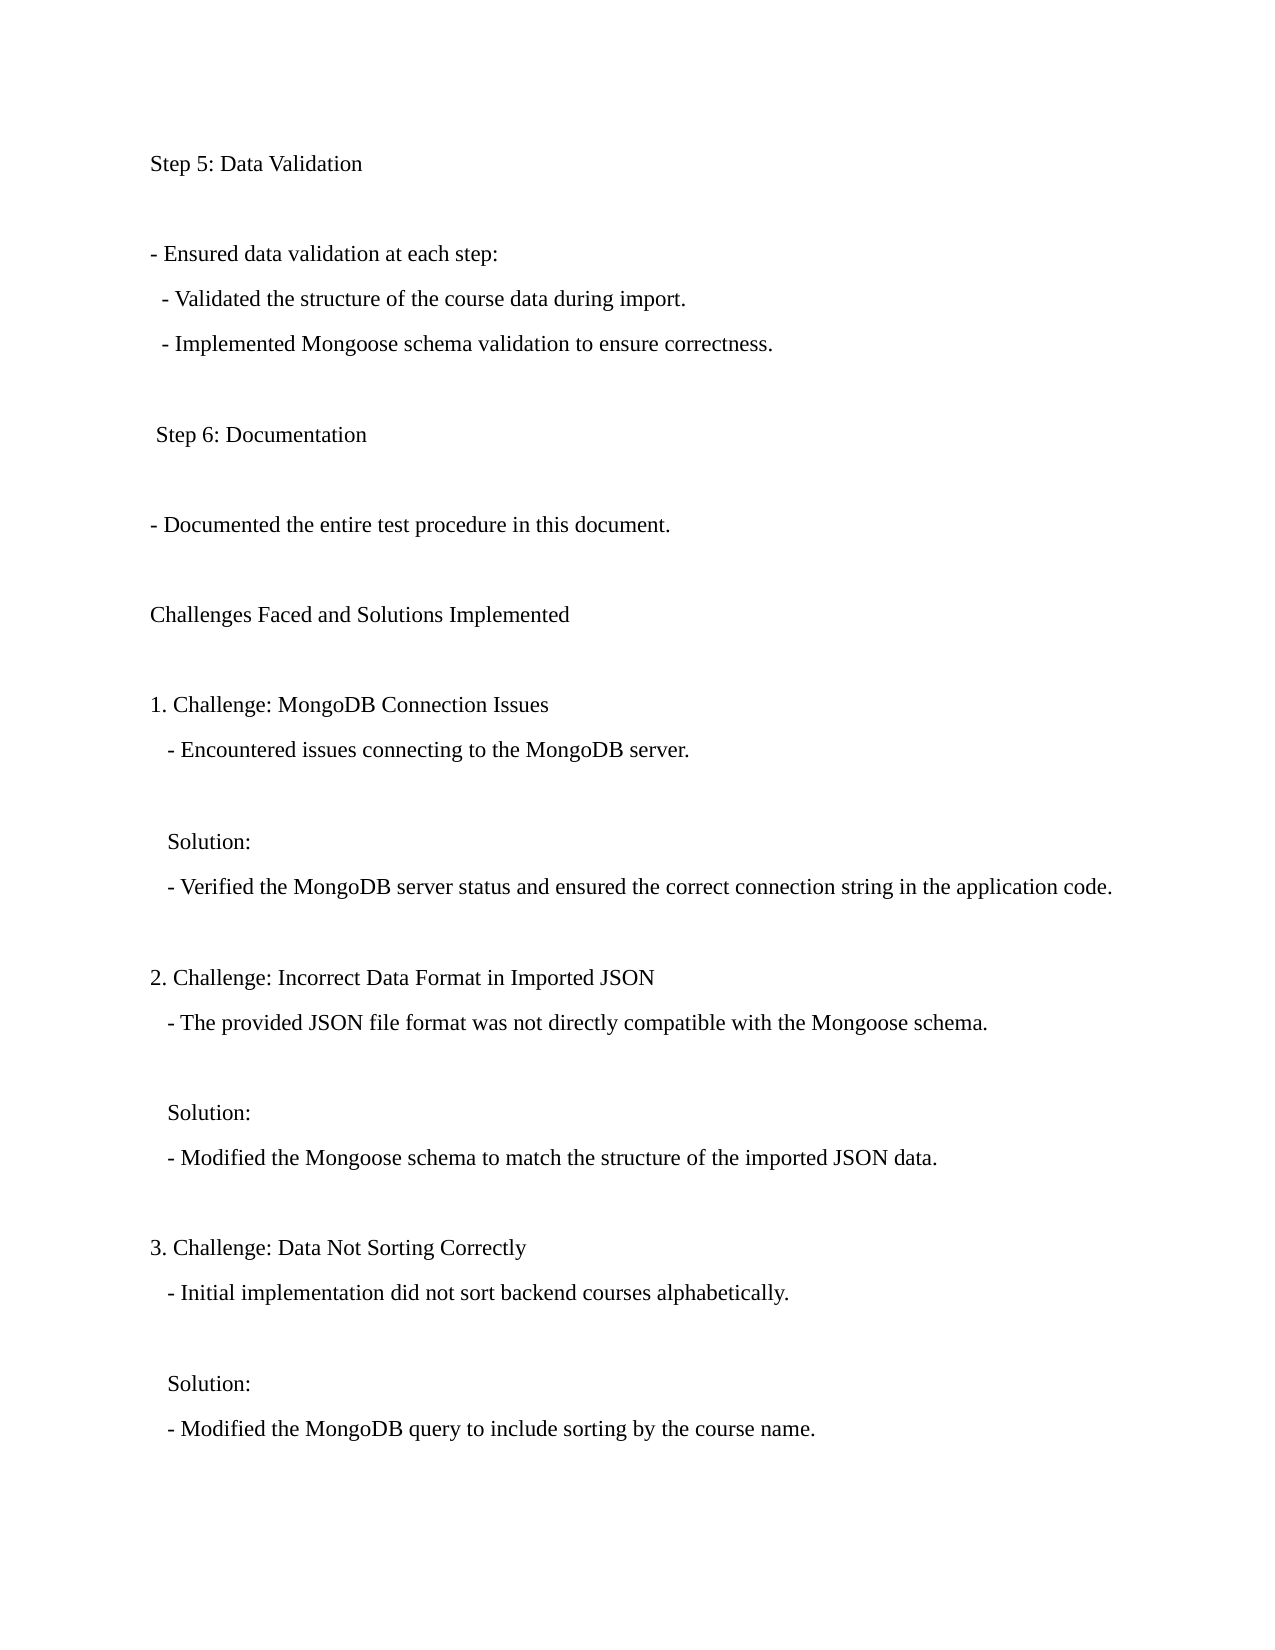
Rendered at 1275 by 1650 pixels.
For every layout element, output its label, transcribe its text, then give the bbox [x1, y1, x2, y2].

text Step 6: Documentation [150, 421, 1125, 447]
text - Documented the entire test procedure in this document. [150, 511, 1125, 537]
text - Ensured data validation at each step: [150, 240, 1125, 267]
text Solution: [150, 1369, 1125, 1396]
text 1. Challenge: MongoDB Connection Issues [150, 691, 1125, 718]
text 2. Challenge: Incorrect Data Format in Imported JSON [150, 964, 1125, 990]
text - Verified the MongoDB server status and ensured the correct connection string in the application code. [150, 873, 1125, 900]
text - Implemented Mongoose schema validation to ensure correctness. [150, 330, 1125, 357]
text Step 5: Data Validation [150, 150, 1125, 176]
text 3. Challenge: Data Not Sorting Correctly [150, 1234, 1125, 1261]
text - Modified the Mongoose schema to match the structure of the imported JSON data. [150, 1144, 1125, 1170]
text Challenges Faced and Solutions Implemented [150, 601, 1125, 627]
text Solution: [150, 828, 1125, 855]
text - The provided JSON file format was not directly compatible with the Mongoose schema. [150, 1009, 1125, 1035]
text - Initial implementation did not sort backend courses alphabetically. [150, 1279, 1125, 1306]
text - Modified the MongoDB query to include sorting by the course name. [150, 1415, 1125, 1441]
text - Validated the structure of the course data during import. [150, 285, 1125, 312]
text Solution: [150, 1099, 1125, 1125]
text - Encountered issues connecting to the MongoDB server. [150, 736, 1125, 763]
